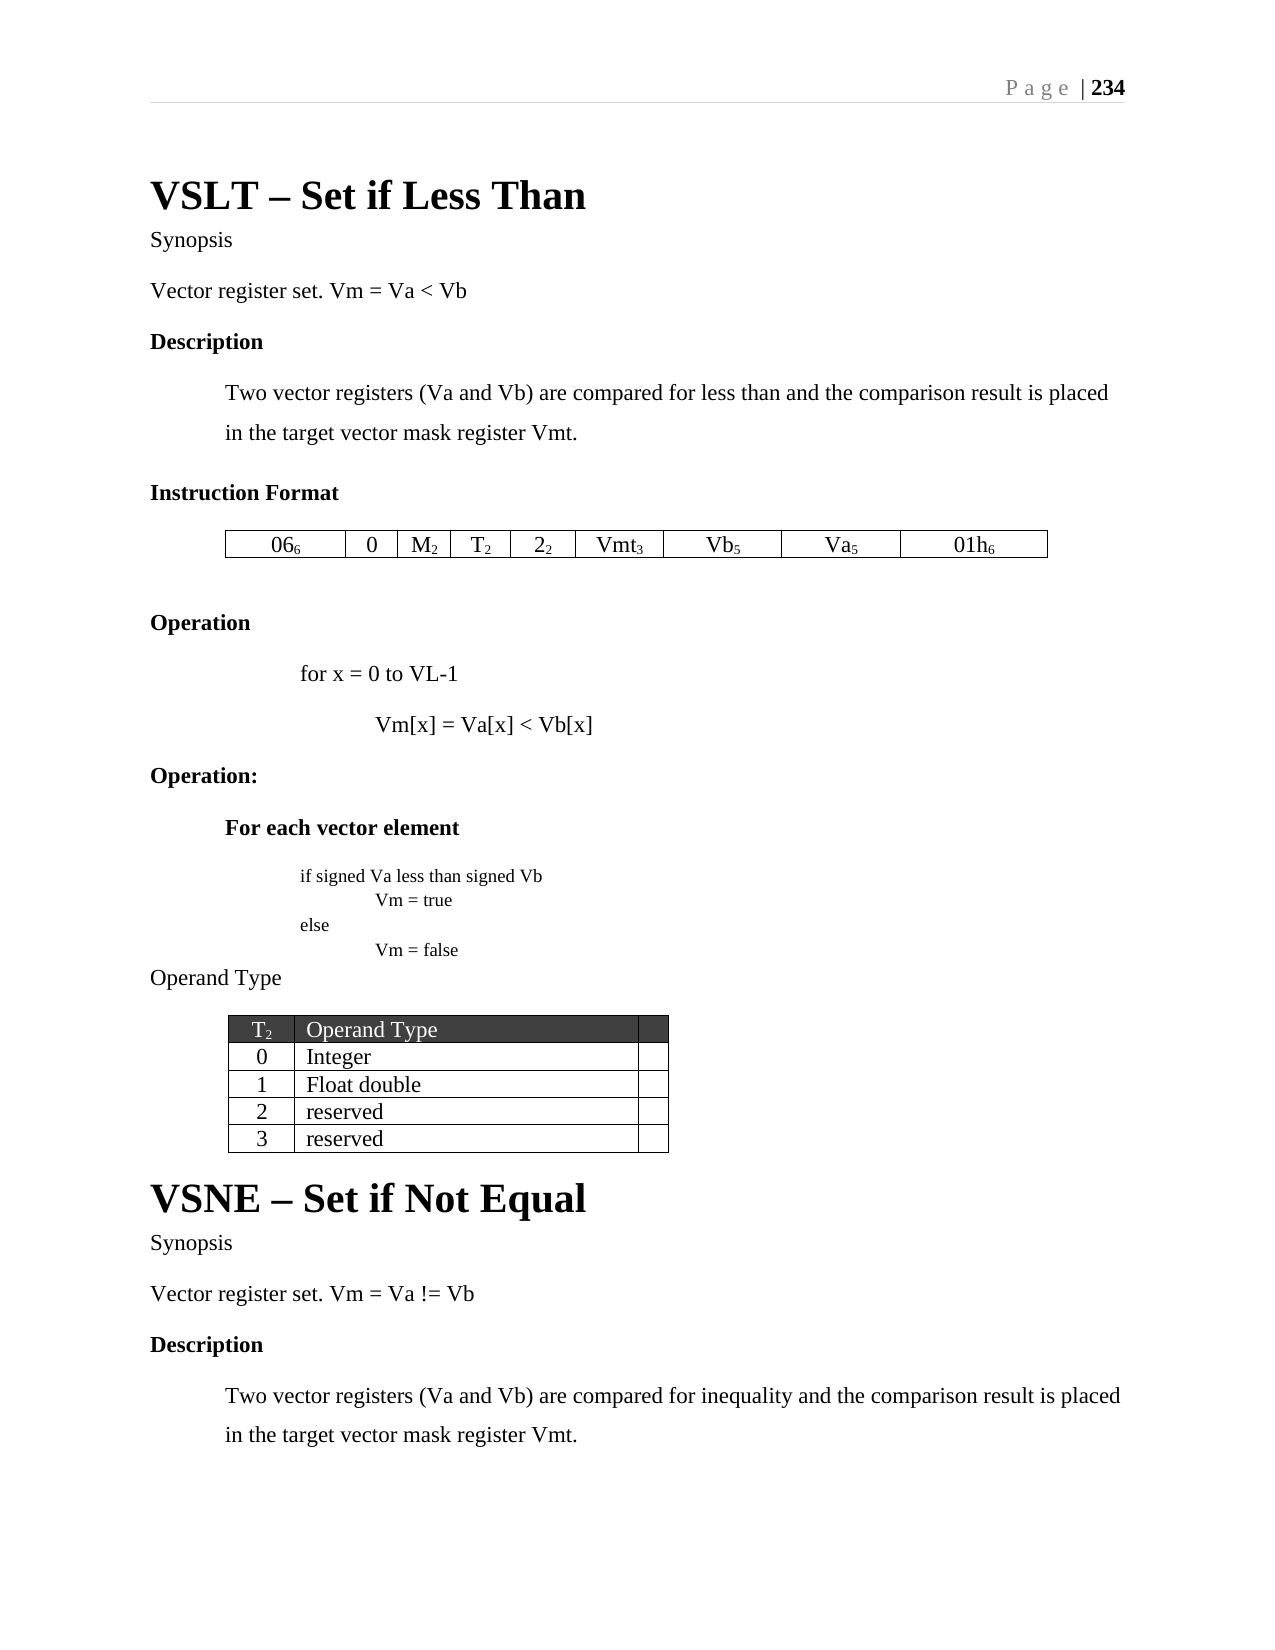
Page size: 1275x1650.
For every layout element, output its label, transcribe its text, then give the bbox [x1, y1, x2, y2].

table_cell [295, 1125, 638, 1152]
text Vm = true [300, 889, 1125, 911]
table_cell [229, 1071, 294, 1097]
text for x = 0 to VL-1 [225, 660, 1125, 687]
subtitle VSNE – Set if Not Equal [150, 1174, 1125, 1222]
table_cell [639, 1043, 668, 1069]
text Two vector registers (Va and Vb) are compared for inequality and the comparison result is placed in the target vector mask register Vmt. [225, 1382, 1125, 1448]
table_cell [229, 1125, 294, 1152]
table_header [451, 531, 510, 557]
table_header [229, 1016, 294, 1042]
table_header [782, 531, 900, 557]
text Vm = false [300, 939, 1125, 961]
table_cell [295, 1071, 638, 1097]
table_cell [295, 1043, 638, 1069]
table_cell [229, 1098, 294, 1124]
text Vm[x] = Va[x] < Vb[x] [300, 711, 1125, 738]
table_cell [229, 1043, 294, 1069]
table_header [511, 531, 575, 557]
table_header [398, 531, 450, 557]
text Vector register set. Vm = Va < Vb [150, 277, 1125, 303]
text For each vector element [225, 813, 1125, 840]
text Vector register set. Vm = Va != Vb [150, 1280, 1125, 1306]
text Operand Type [150, 964, 1125, 990]
text if signed Va less than signed Vb [300, 864, 1125, 886]
text Operation [150, 609, 1125, 636]
text Description [150, 328, 1125, 354]
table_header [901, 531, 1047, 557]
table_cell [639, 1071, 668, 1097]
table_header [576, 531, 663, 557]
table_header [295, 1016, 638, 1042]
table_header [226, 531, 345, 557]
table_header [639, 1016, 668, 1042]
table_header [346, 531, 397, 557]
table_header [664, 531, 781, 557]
text else [300, 914, 1125, 936]
subtitle VSLT – Set if Less Than [150, 171, 1125, 219]
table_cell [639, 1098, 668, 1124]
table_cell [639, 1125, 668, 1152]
text Instruction Format [150, 479, 1125, 505]
text Description [150, 1331, 1125, 1357]
text Synopsis [150, 1229, 1125, 1255]
text Synopsis [150, 226, 1125, 252]
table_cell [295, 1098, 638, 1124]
text Operation: [150, 762, 1125, 789]
text Two vector registers (Va and Vb) are compared for less than and the comparison result is placed in the target vector mask register Vmt. [225, 379, 1125, 445]
